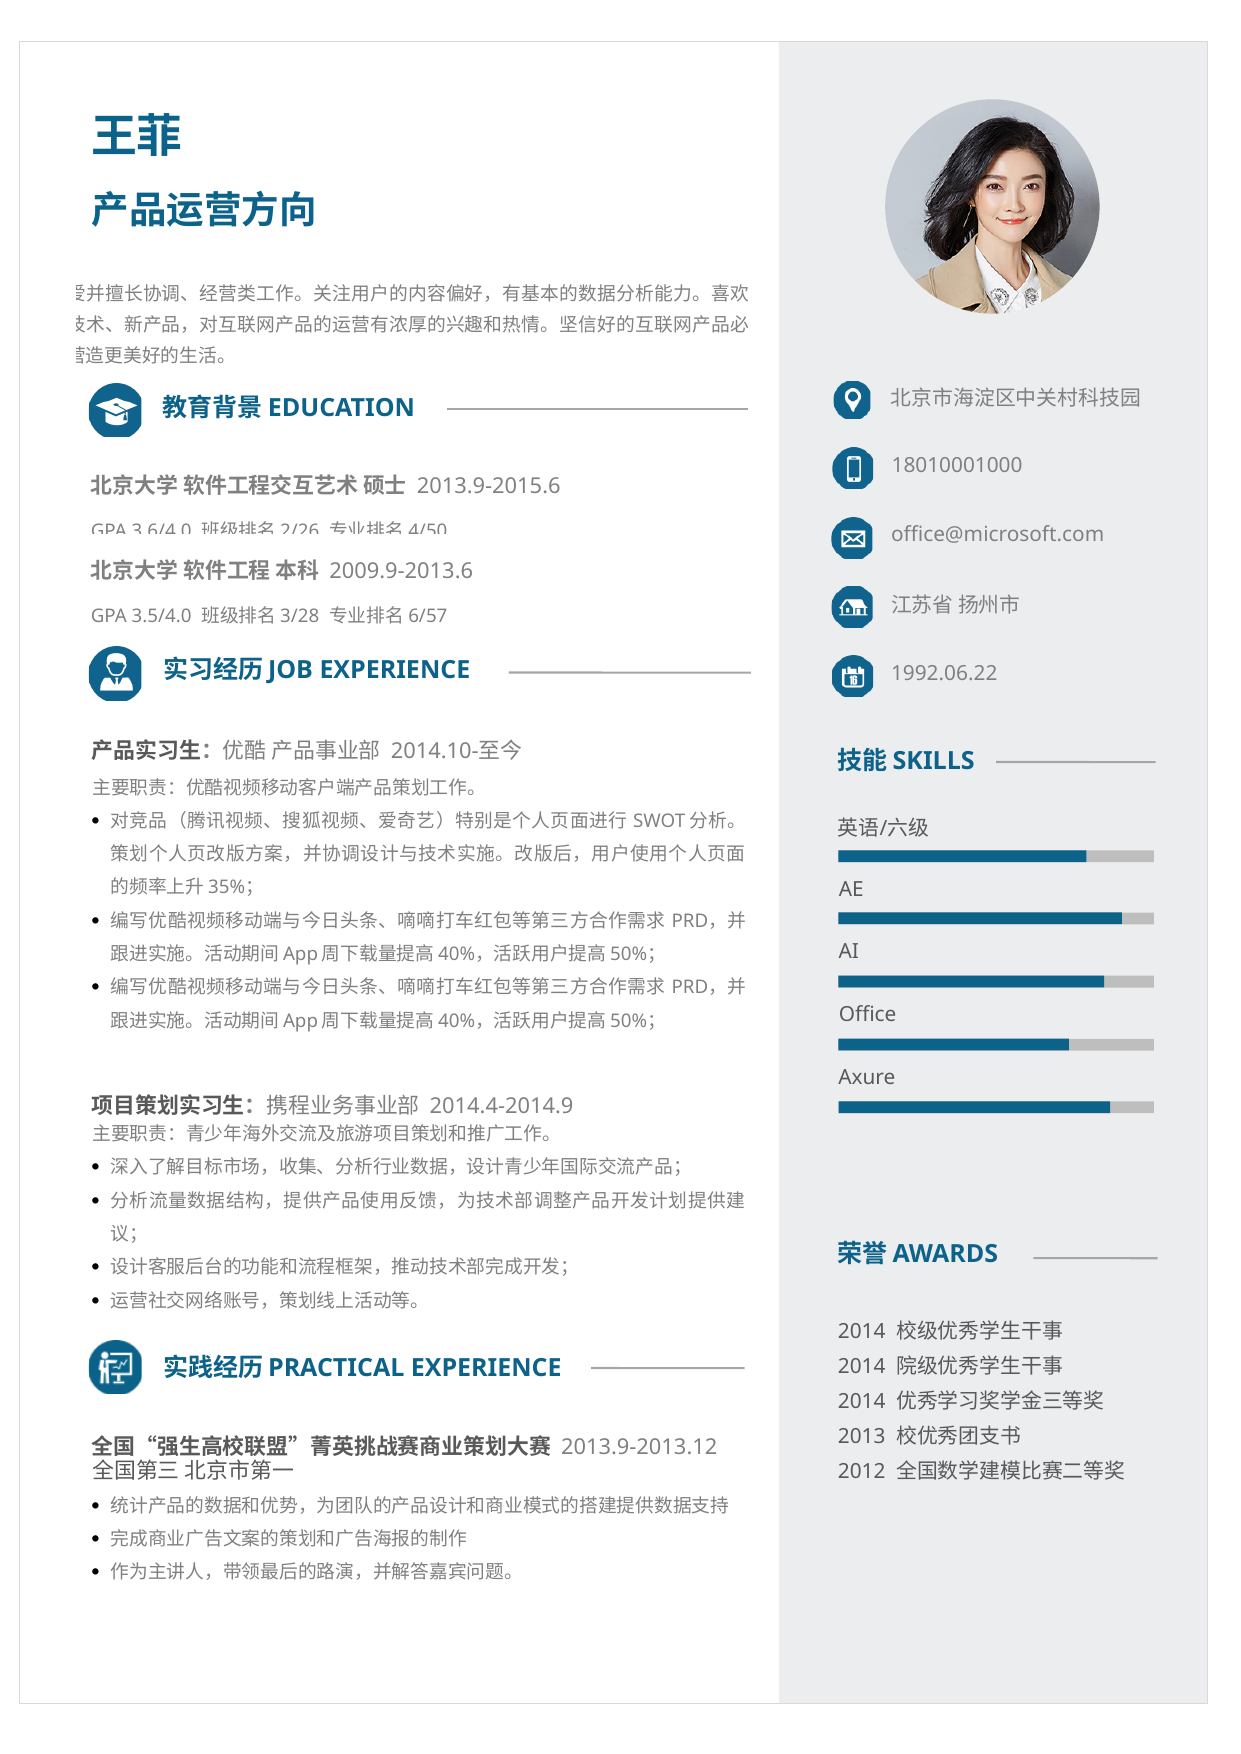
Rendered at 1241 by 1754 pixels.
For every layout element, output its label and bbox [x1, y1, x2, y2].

picture [885, 99, 1100, 314]
